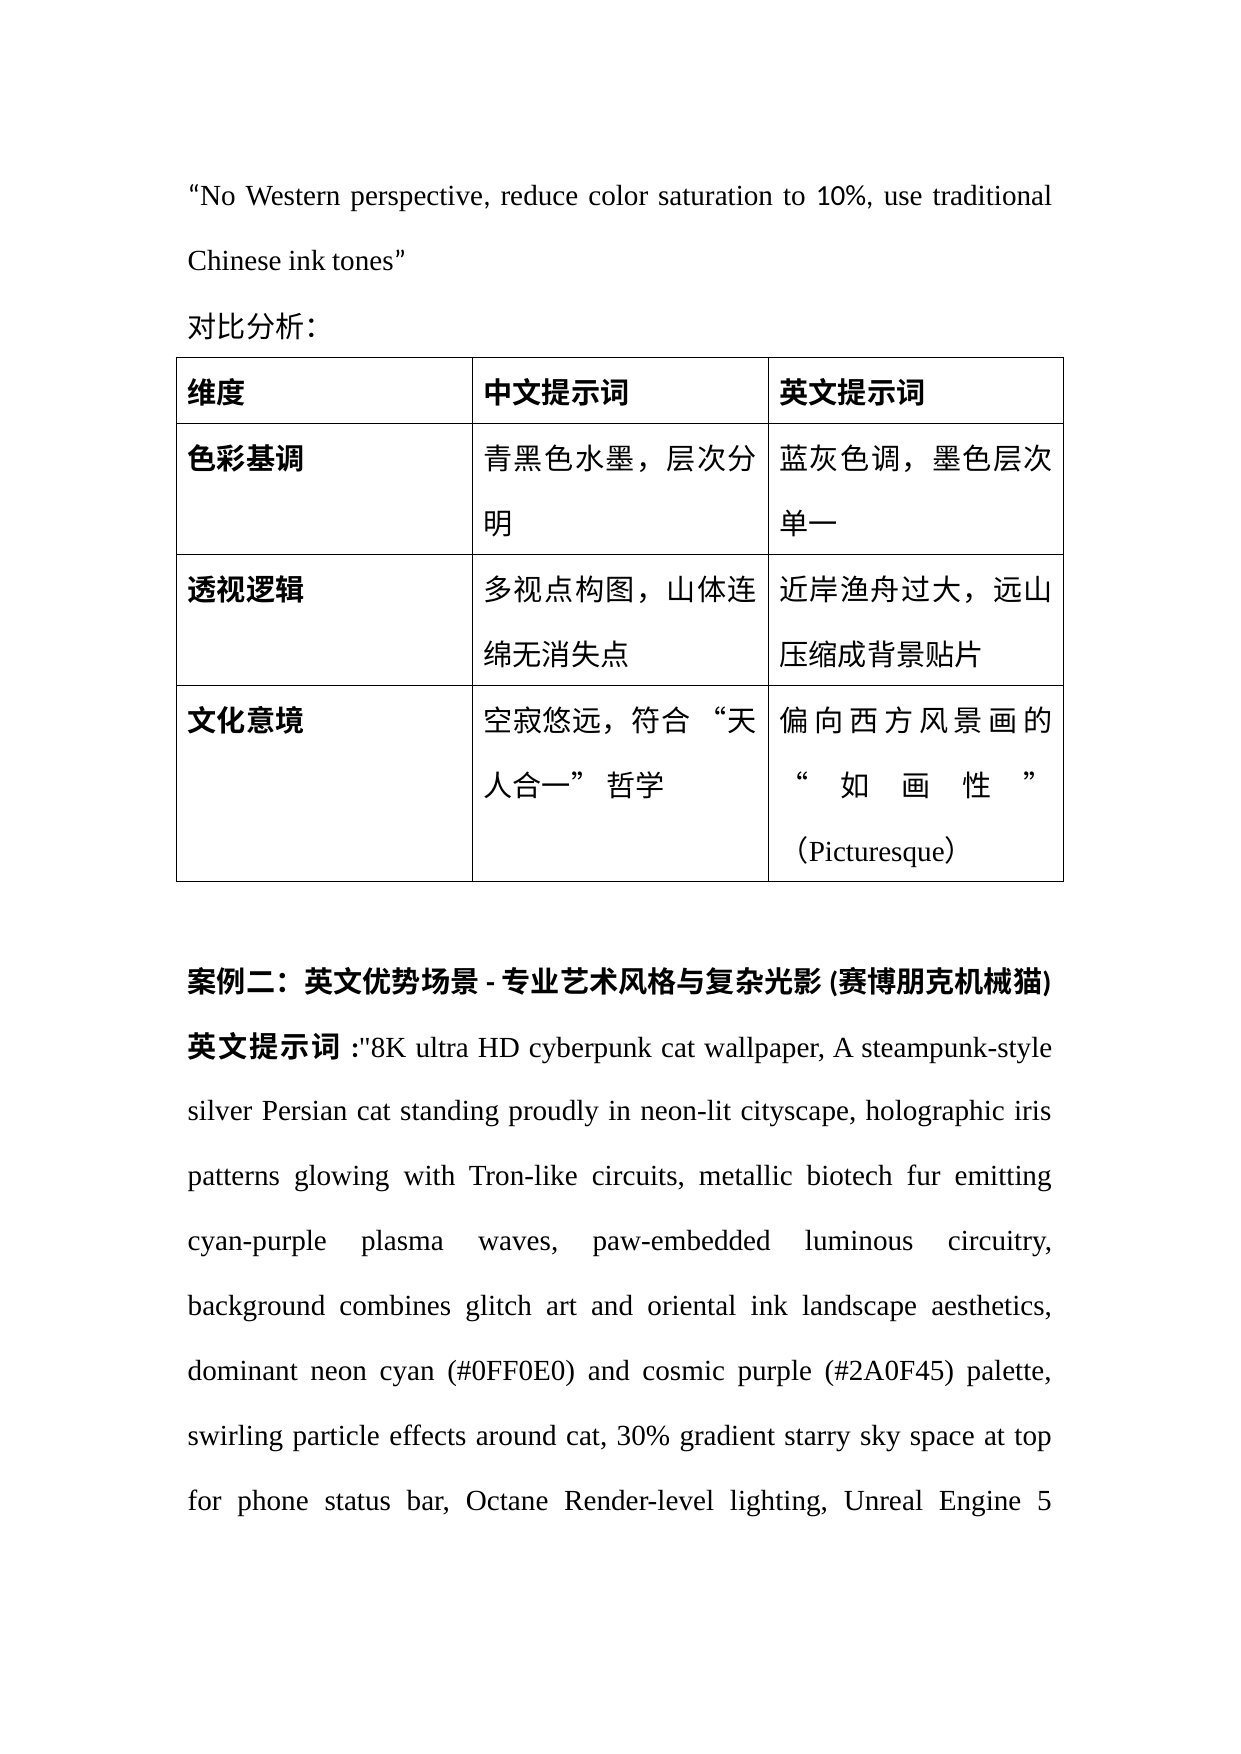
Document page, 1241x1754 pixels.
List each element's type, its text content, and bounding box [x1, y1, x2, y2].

table_header 英文提示词 [769, 358, 1063, 423]
text 案例二：英文优势场景 - 专业艺术风格与复杂光影 (赛博朋克机械猫) [187, 947, 1053, 1012]
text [187, 1012, 1053, 1532]
table_cell 偏向西方风景画的 “如画性”（Picturesque） [769, 686, 1063, 881]
table_cell 文化意境 [177, 686, 472, 881]
table_cell 青黑色水墨，层次分明 [473, 424, 768, 554]
table_header 维度 [177, 358, 472, 423]
text 对比分析： [187, 292, 1053, 357]
table_cell 蓝灰色调，墨色层次单一 [769, 424, 1063, 554]
table_cell 色彩基调 [177, 424, 472, 554]
table_cell 透视逻辑 [177, 555, 472, 685]
table_cell 多视点构图，山体连绵无消失点 [473, 555, 768, 685]
table_cell 空寂悠远，符合 “天人合一” 哲学 [473, 686, 768, 881]
table_header 中文提示词 [473, 358, 768, 423]
text 负面提示词： “No Western perspective, reduce color saturation to 10%, use traditional Chinese ink tones” [187, 162, 1053, 292]
table_cell 近岸渔舟过大，远山压缩成背景贴片 [769, 555, 1063, 685]
